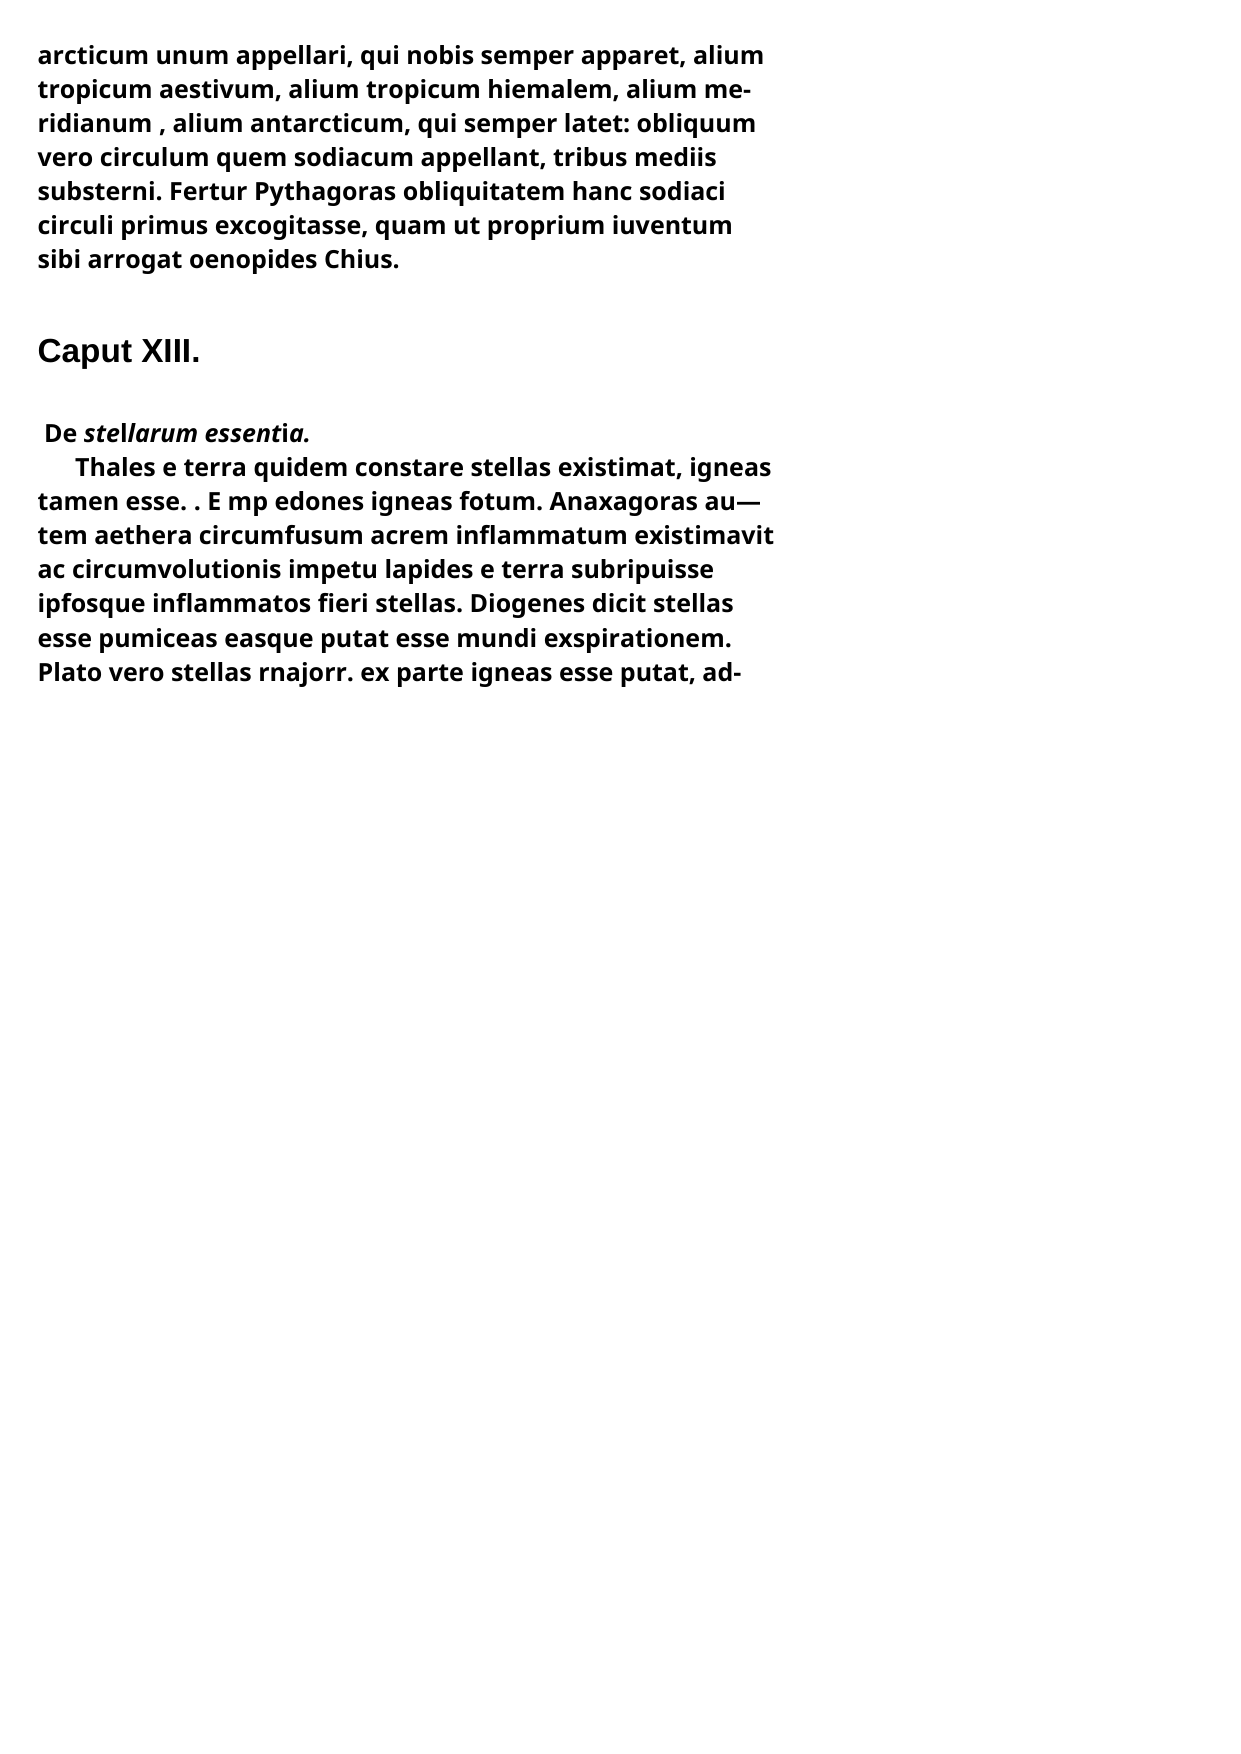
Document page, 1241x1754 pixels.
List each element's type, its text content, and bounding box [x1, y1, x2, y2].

subtitle Caput XIII. [37, 331, 1203, 369]
text arcticum unum appellari, qui nobis semper apparet, alium tropicum aestivum, alium tropicum hiemalem, alium me- ridianum , alium antarcticum, qui semper latet: obliquum vero circulum quem sodiacum appellant, tribus mediis substerni. Fertur Pythagoras obliquitatem hanc sodiaci circuli primus excogitasse, quam ut proprium iuventum sibi arrogat oenopides Chius. [37, 37, 1203, 276]
text De stellarum essentia. [37, 416, 1203, 450]
text Thales e terra quidem constare stellas existimat, igneas tamen esse. . E mp edones igneas fotum. Anaxagoras au— tem aethera circumfusum acrem inflammatum existimavit ac circumvolutionis impetu lapides e terra subripuisse ipfosque inflammatos fieri stellas. Diogenes dicit stellas esse pumiceas easque putat esse mundi exspirationem. Plato vero stellas rnajorr. ex parte igneas esse putat, ad- [37, 450, 1203, 688]
